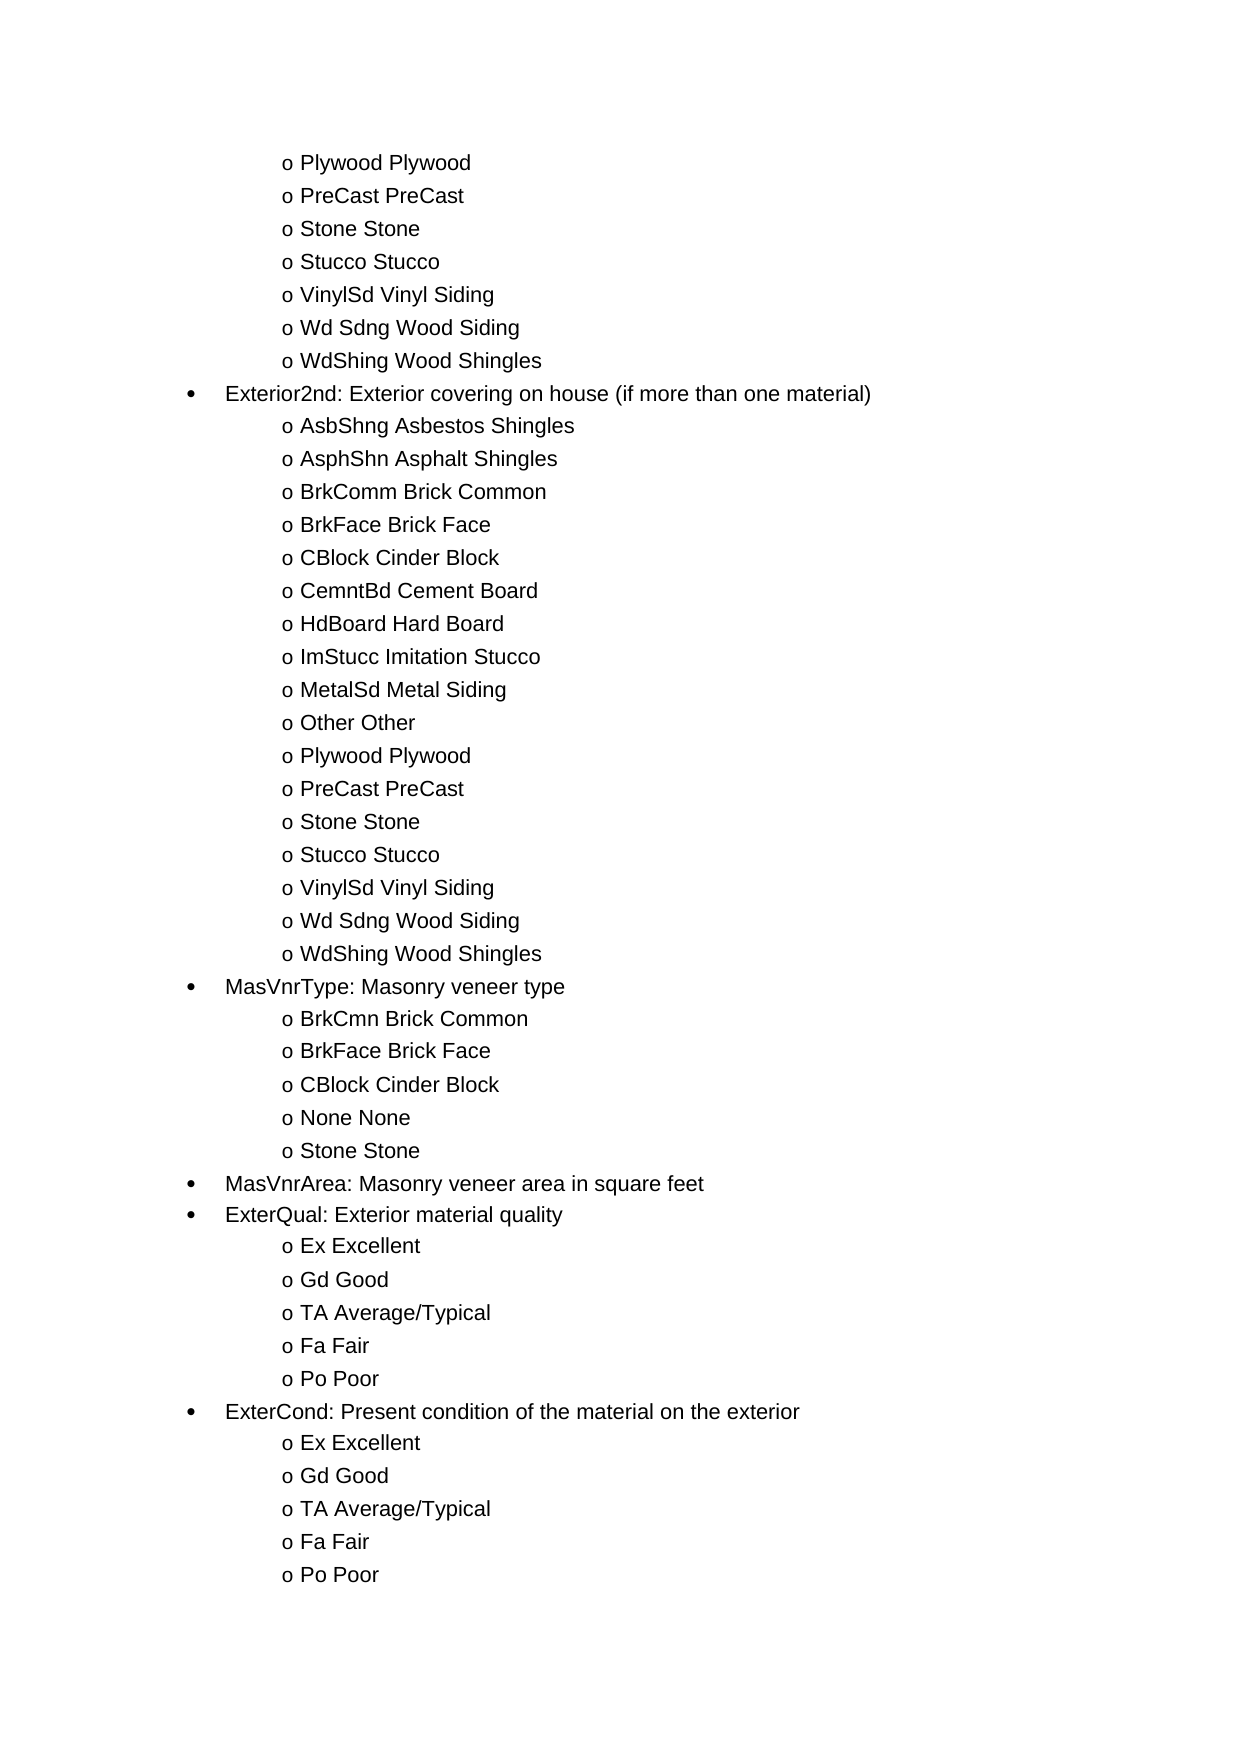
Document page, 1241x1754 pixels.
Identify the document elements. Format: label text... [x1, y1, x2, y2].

list Plywood Plywood [281, 743, 1090, 769]
list AsphShn Asphalt Shingles [281, 446, 1090, 472]
list WdShing Wood Shingles [281, 348, 1090, 375]
list BrkComm Brick Common [281, 479, 1090, 505]
list Plywood Plywood [281, 150, 1090, 177]
list Stucco Stucco [281, 249, 1090, 276]
list Stone Stone [281, 809, 1090, 836]
list BrkFace Brick Face [281, 1038, 1090, 1065]
list WdShing Wood Shingles [281, 941, 1090, 968]
list MetalSd Metal Siding [281, 677, 1090, 703]
list CBlock Cinder Block [281, 1071, 1090, 1098]
list CBlock Cinder Block [281, 545, 1090, 571]
list TA Average/Typical [281, 1496, 1090, 1523]
list MasVnrType: Masonry veneer type [187, 974, 1090, 999]
list Po Poor [281, 1366, 1090, 1392]
list Stone Stone [281, 216, 1090, 243]
list Stucco Stucco [281, 842, 1090, 869]
list BrkFace Brick Face [281, 512, 1090, 538]
list TA Average/Typical [281, 1299, 1090, 1326]
list ExterCond: Present condition of the material on the exterior [187, 1398, 1090, 1424]
list Exterior2nd: Exterior covering on house (if more than one material) [187, 381, 1090, 406]
list AsbShng Asbestos Shingles [281, 413, 1090, 439]
list VinylSd Vinyl Siding [281, 875, 1090, 902]
list MasVnrArea: Masonry veneer area in square feet [187, 1171, 1090, 1196]
list CemntBd Cement Board [281, 578, 1090, 604]
list BrkCmn Brick Common [281, 1005, 1090, 1032]
list Ex Excellent [281, 1430, 1090, 1457]
list Other Other [281, 710, 1090, 737]
list Wd Sdng Wood Siding [281, 908, 1090, 935]
list HdBoard Hard Board [281, 611, 1090, 637]
list ImStucc Imitation Stucco [281, 644, 1090, 671]
list VinylSd Vinyl Siding [281, 282, 1090, 309]
list Gd Good [281, 1463, 1090, 1490]
list Wd Sdng Wood Siding [281, 315, 1090, 342]
list Fa Fair [281, 1332, 1090, 1359]
list PreCast PreCast [281, 183, 1090, 210]
list Ex Excellent [281, 1233, 1090, 1260]
list Fa Fair [281, 1529, 1090, 1556]
list ExterQual: Exterior material quality [187, 1202, 1090, 1227]
list PreCast PreCast [281, 776, 1090, 803]
list Po Poor [281, 1562, 1090, 1589]
list Stone Stone [281, 1137, 1090, 1164]
list None None [281, 1104, 1090, 1131]
list Gd Good [281, 1266, 1090, 1293]
